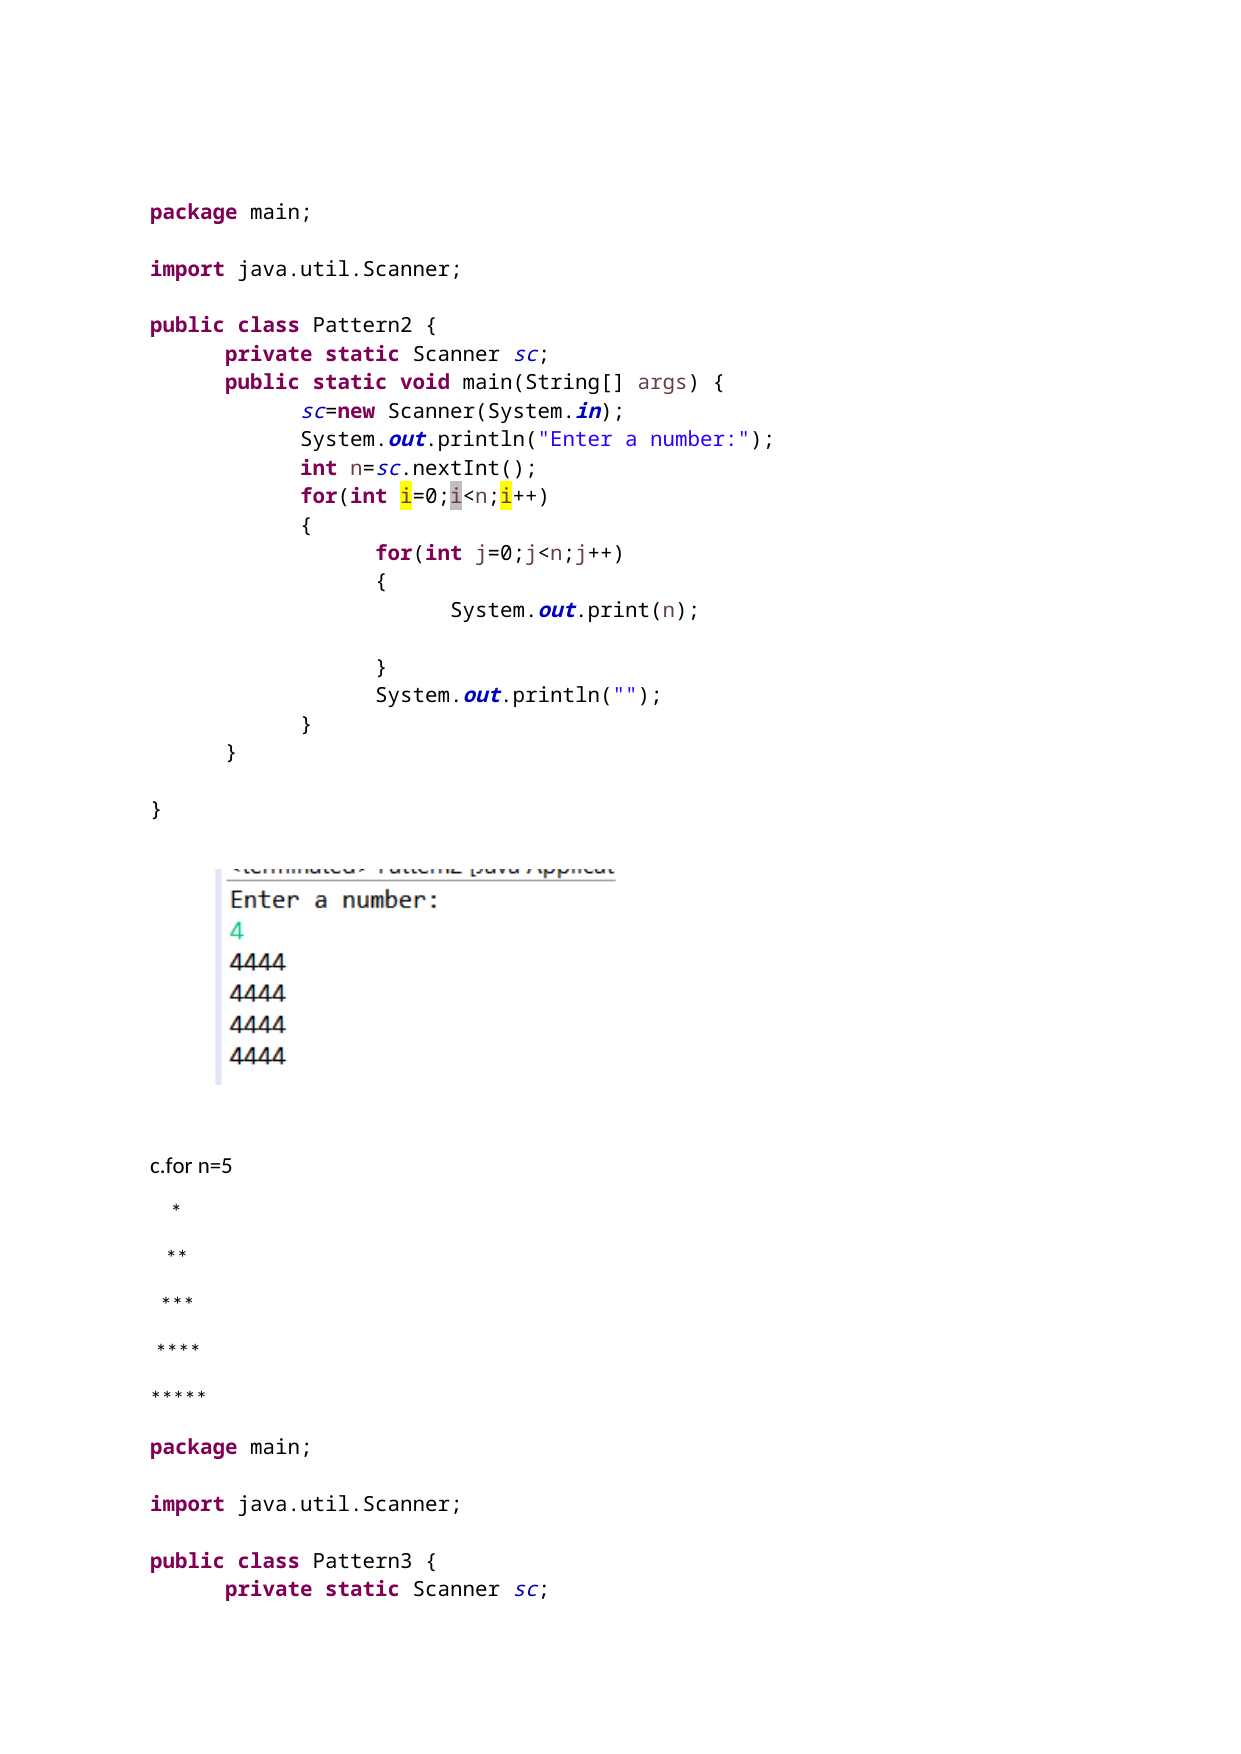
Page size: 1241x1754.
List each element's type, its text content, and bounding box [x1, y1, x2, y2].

text package main; [150, 1432, 1090, 1460]
text } [150, 737, 1090, 766]
text System.out.println("Enter a number:"); [150, 424, 1090, 453]
text sc=new Scanner(System.in); [150, 396, 1090, 424]
text } [150, 652, 1090, 680]
text } [150, 794, 1090, 822]
text import java.util.Scanner; [150, 1489, 1090, 1517]
text System.out.println(""); [150, 680, 1090, 709]
picture [150, 869, 616, 1085]
text { [150, 567, 1090, 595]
text **** [150, 1338, 1090, 1366]
text *** [150, 1291, 1090, 1319]
text for(int j=0;j<n;j++) [150, 538, 1090, 567]
text int n=sc.nextInt(); [150, 453, 1090, 481]
text c.for n=5 [150, 1151, 1090, 1179]
text * [150, 1198, 1090, 1226]
text public class Pattern3 { [150, 1546, 1090, 1574]
text package main; [150, 197, 1090, 225]
text private static Scanner sc; [150, 339, 1090, 367]
text ** [150, 1244, 1090, 1272]
text import java.util.Scanner; [150, 254, 1090, 282]
text } [150, 709, 1090, 737]
text ***** [150, 1385, 1090, 1413]
text for(int i=0;i<n;i++) [150, 481, 400, 510]
text public class Pattern2 { [150, 311, 1090, 339]
text System.out.print(n); [150, 595, 1090, 623]
text for(int i=0;i<n;i++) [512, 481, 1090, 510]
text private static Scanner sc; [150, 1574, 1090, 1603]
text public static void main(String[] args) { [150, 367, 1090, 396]
text { [150, 510, 1090, 538]
